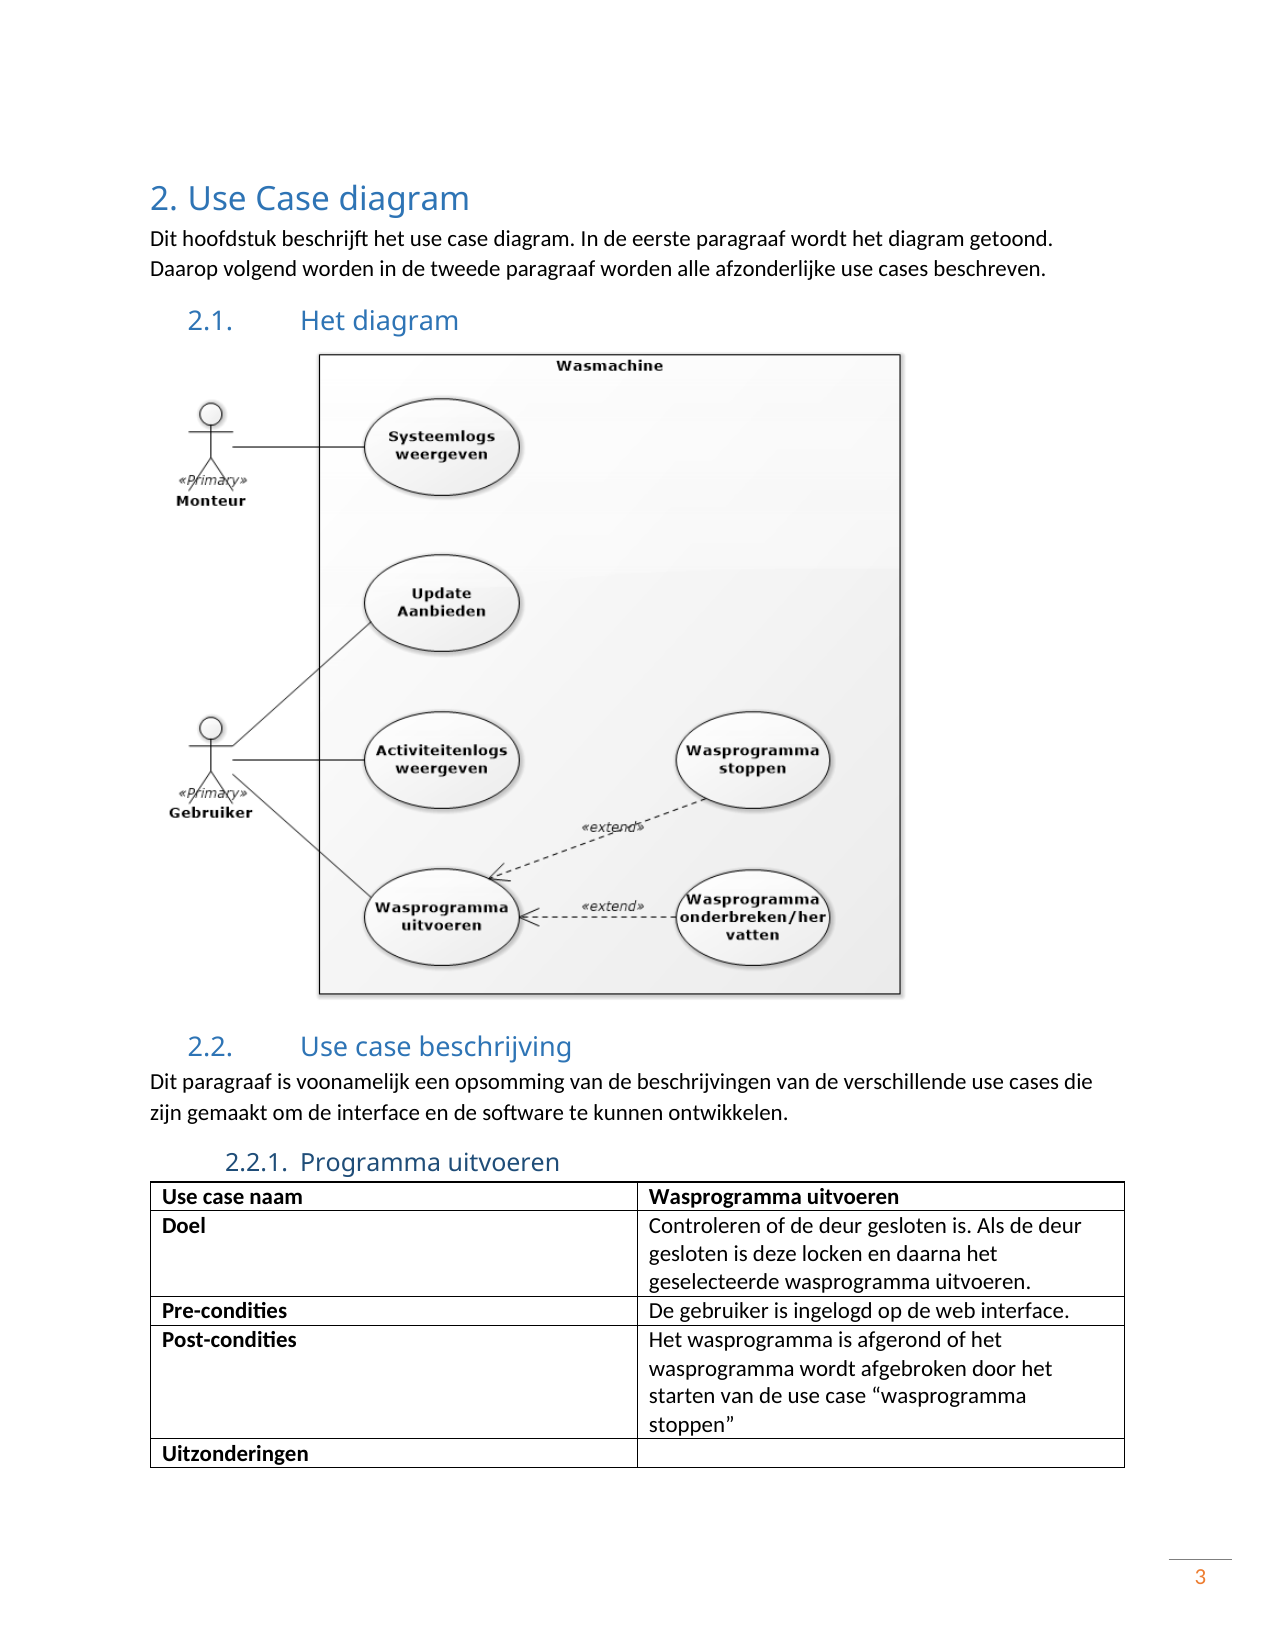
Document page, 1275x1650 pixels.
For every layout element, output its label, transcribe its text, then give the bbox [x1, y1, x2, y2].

table_cell Pre-condities [151, 1297, 637, 1324]
table_header Use case naam [151, 1183, 637, 1210]
subtitle Use case beschrijving [187, 1028, 1125, 1064]
picture [150, 340, 916, 1011]
text Dit paragraaf is voonamelijk een opsomming van de beschrijvingen van de verschillende use cases die zijn gemaakt om de interface en de software te kunnen ontwikkelen. [150, 1067, 1125, 1126]
table_cell De gebruiker is ingelogd op de web interface. [638, 1297, 1124, 1324]
table_header Wasprogramma uitvoeren [638, 1183, 1124, 1210]
subtitle Het diagram [187, 301, 1125, 338]
table_cell [638, 1439, 1124, 1467]
subtitle Use Case diagram [150, 175, 1125, 220]
table_cell Controleren of de deur gesloten is. Als de deur gesloten is deze locken en daarna het geselecteerde wasprogramma uitvoeren. [638, 1211, 1124, 1296]
table_cell Doel [151, 1211, 637, 1296]
table_cell Post-condities [151, 1326, 637, 1438]
text Dit hoofdstuk beschrijft het use case diagram. In de eerste paragraaf wordt het diagram getoond. Daarop volgend worden in de tweede paragraaf worden alle afzonderlijke use cases beschreven. [150, 224, 1125, 282]
table_cell Uitzonderingen [151, 1439, 637, 1467]
table_cell Het wasprogramma is afgerond of het wasprogramma wordt afgebroken door het starten van de use case “wasprogramma stoppen” [638, 1326, 1124, 1438]
subtitle Programma uitvoeren [225, 1144, 1125, 1179]
